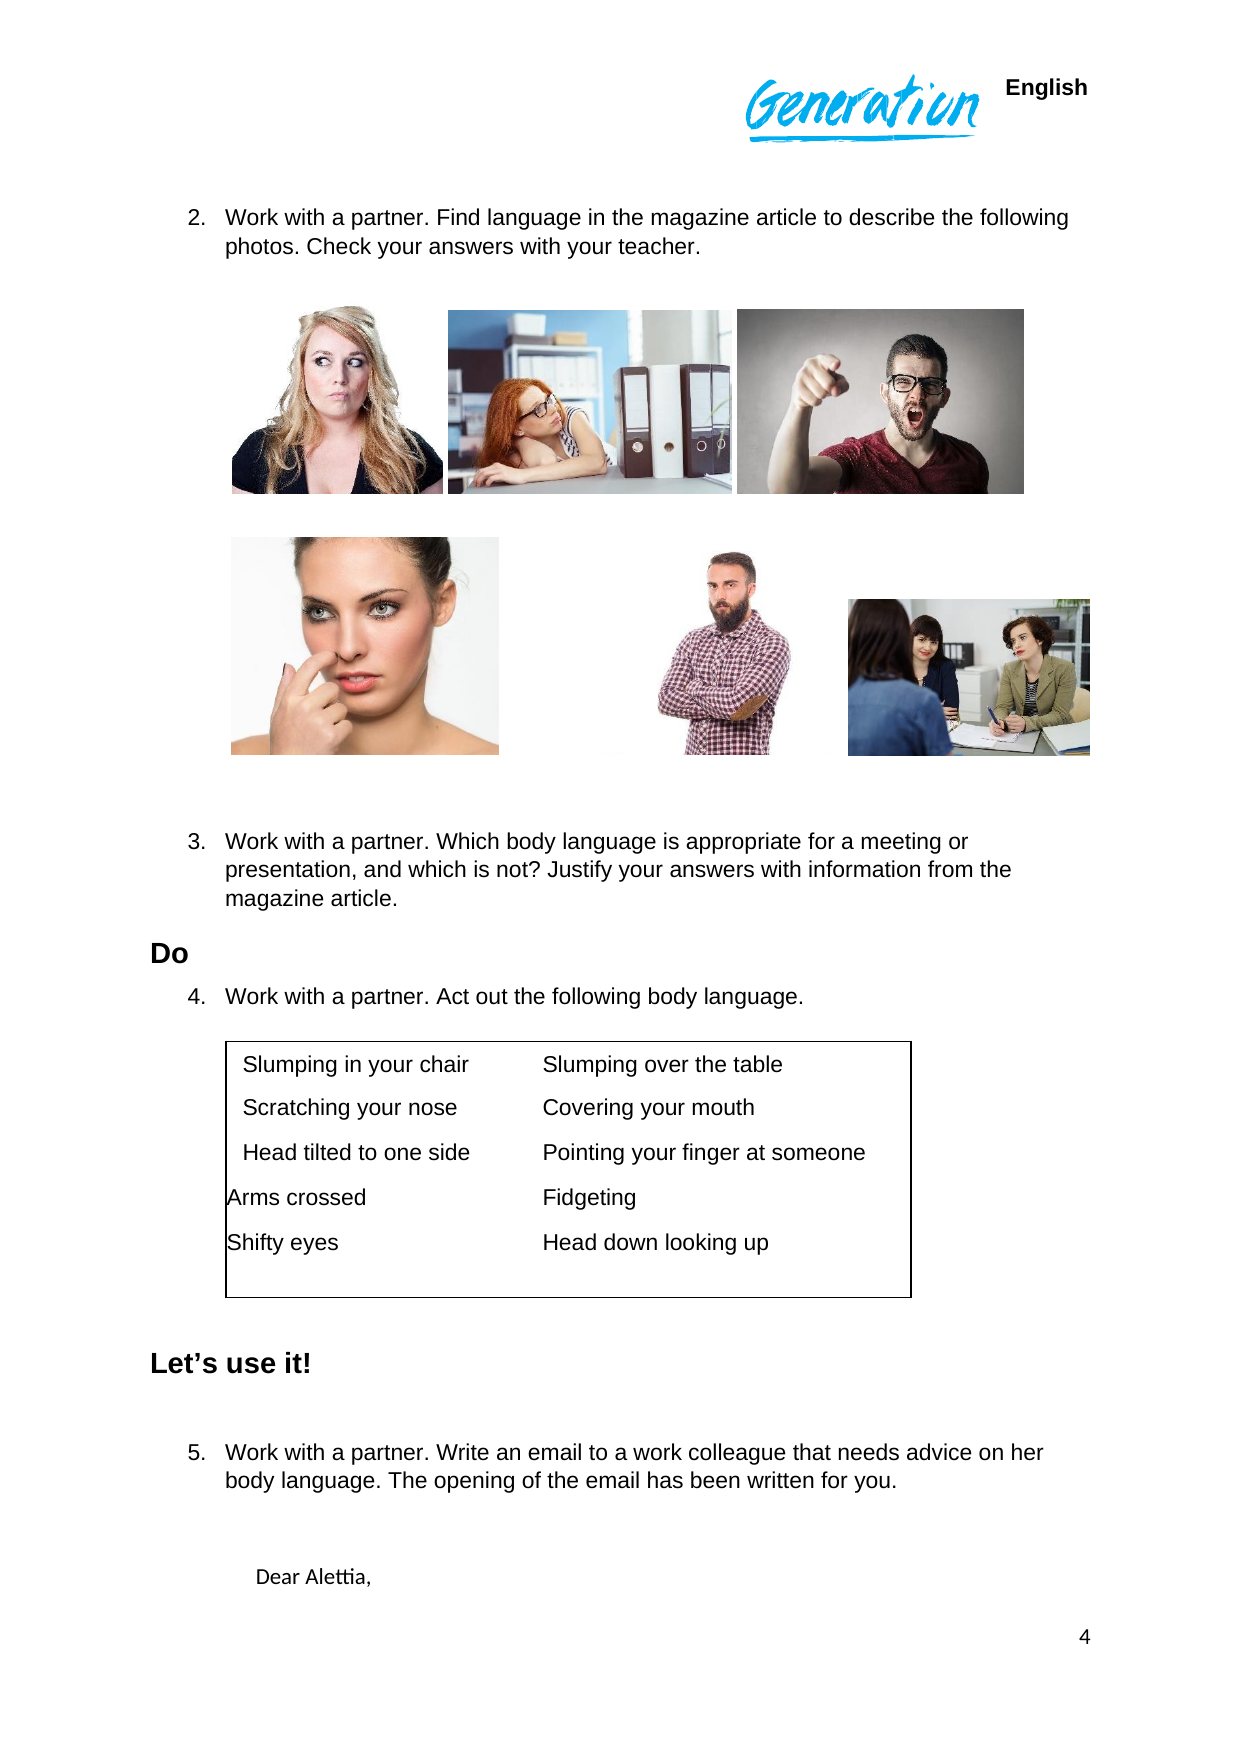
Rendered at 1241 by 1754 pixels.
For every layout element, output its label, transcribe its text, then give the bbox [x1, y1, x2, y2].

table_cell Covering your mouth [542, 1085, 910, 1130]
table_header Slumping in your chair [227, 1042, 542, 1085]
picture [848, 599, 1090, 756]
list Work with a partner. Write an email to a work colleague that needs advice on her body language. The opening of the email has been written for you. [187, 1439, 1091, 1494]
text Let’s use it! [150, 1346, 1128, 1380]
picture [505, 540, 842, 755]
table_cell Shifty eyes [227, 1220, 542, 1297]
table_cell Head tilted to one side [227, 1130, 542, 1175]
table_cell Head down looking up [542, 1220, 910, 1297]
list Work with a partner. Act out the following body language. [187, 983, 1091, 1009]
picture [737, 309, 1024, 494]
table_cell Scratching your nose [227, 1085, 542, 1130]
table_cell Fidgeting [542, 1175, 910, 1220]
picture [448, 310, 732, 494]
table_header Slumping over the table [542, 1042, 910, 1085]
text Dear Alettia, [150, 1562, 1128, 1591]
picture [232, 290, 443, 494]
list Work with a partner. Which body language is appropriate for a meeting or presentation, and which is not? Justify your answers with information from the magazine article. [187, 828, 1091, 911]
picture [231, 537, 499, 755]
list Work with a partner. Find language in the magazine article to describe the following photos. Check your answers with your teacher. [187, 204, 1091, 259]
table_cell Pointing your finger at someone [542, 1130, 910, 1175]
subtitle Do [150, 936, 1128, 969]
table_cell Arms crossed [227, 1175, 542, 1220]
